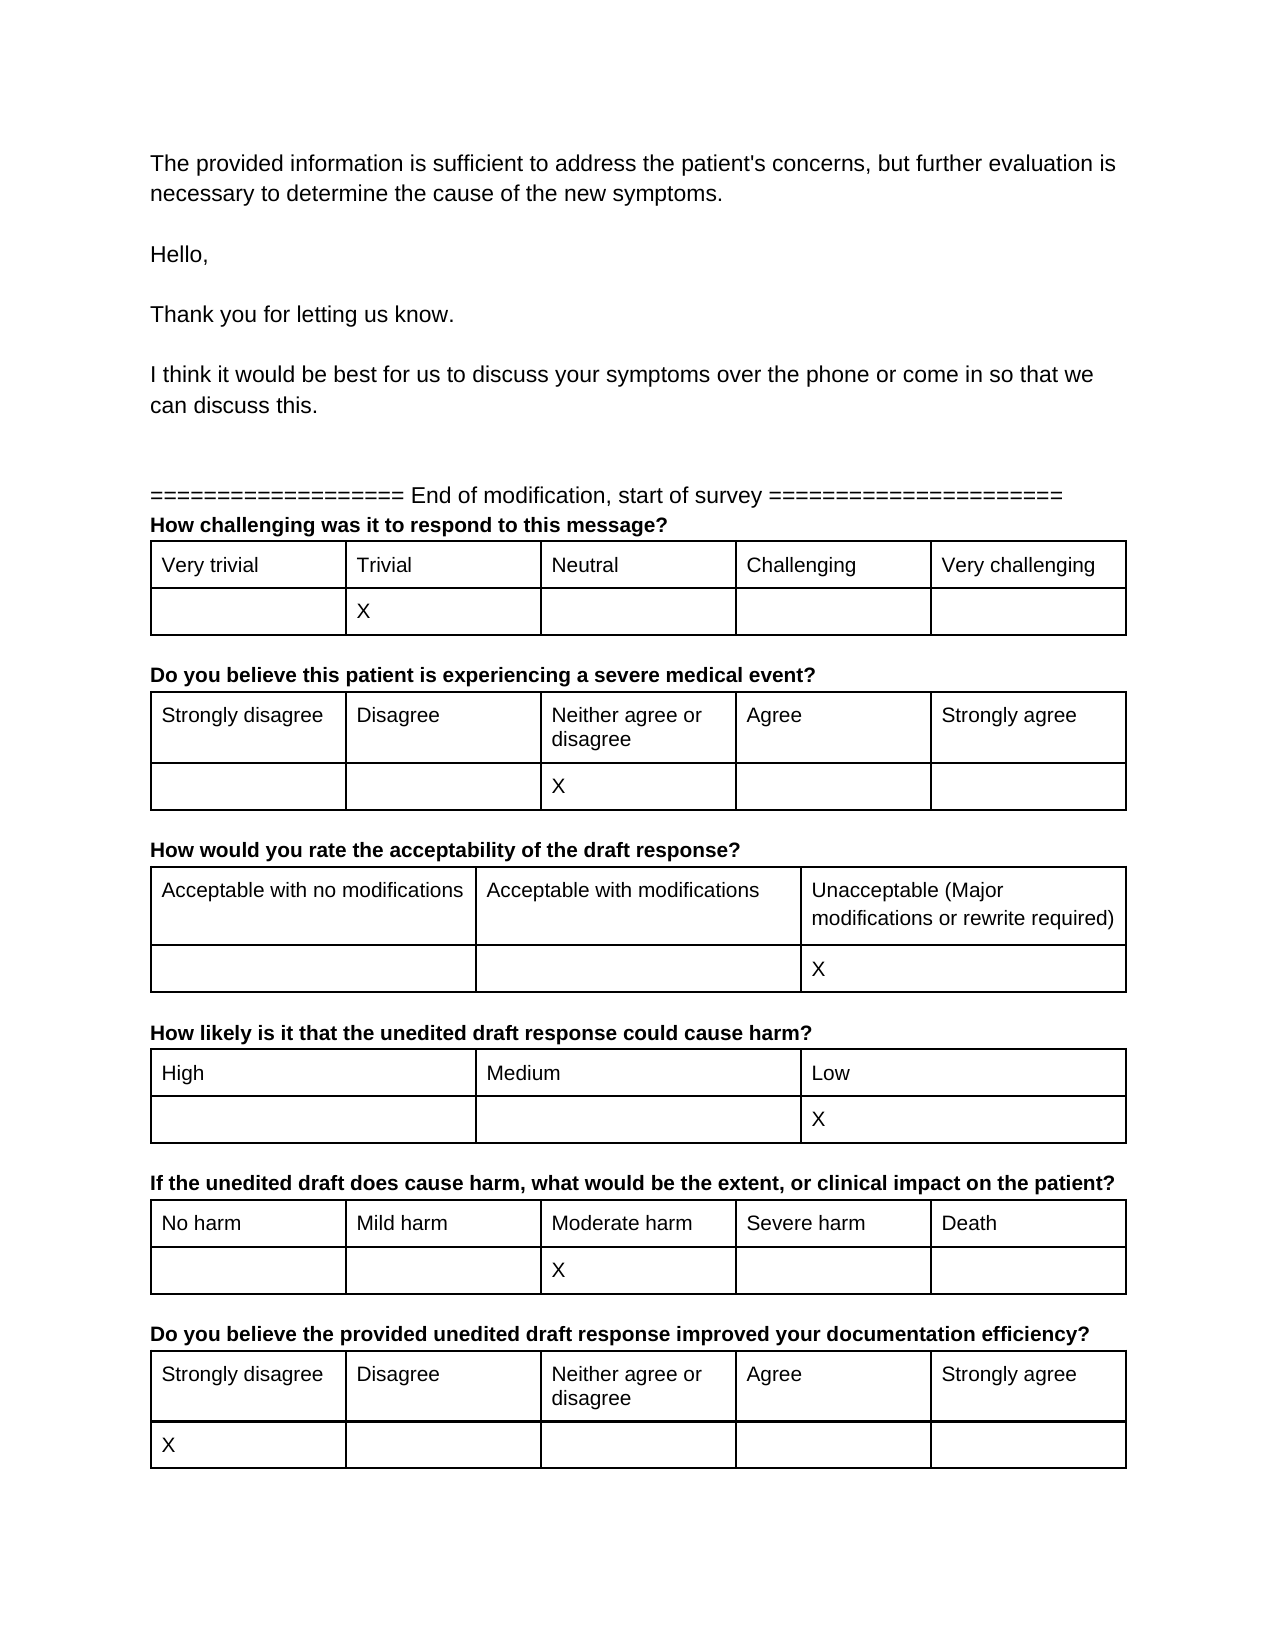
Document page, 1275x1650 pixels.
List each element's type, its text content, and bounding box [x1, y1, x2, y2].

table_cell X [152, 1423, 345, 1467]
table_header Agree [737, 1352, 930, 1420]
table_header Very challenging [932, 542, 1125, 587]
table_cell [347, 1248, 540, 1292]
table_cell [542, 1423, 735, 1467]
table_header Mild harm [347, 1201, 540, 1246]
table_header Disagree [347, 693, 540, 762]
table_cell [152, 1248, 345, 1292]
text The provided information is sufficient to address the patient's concerns, but further evaluation is necessary to determine the cause of the new symptoms. [150, 150, 1125, 207]
table_header Strongly agree [932, 693, 1125, 762]
table_cell [932, 764, 1125, 808]
table_header Unacceptable (Major modifications or rewrite required) [802, 868, 1125, 944]
table_cell X [542, 764, 735, 808]
table_cell [152, 764, 345, 808]
text Hello, [150, 241, 1125, 267]
table_header Strongly disagree [152, 1352, 345, 1420]
text I think it would be best for us to discuss your symptoms over the phone or come in so that we can discuss this. [150, 361, 1125, 418]
table_cell X [347, 589, 540, 634]
text How would you rate the acceptability of the draft response? [150, 838, 1125, 862]
text If the unedited draft does cause harm, what would be the extent, or clinical impact on the patient? [150, 1171, 1125, 1195]
table_header Acceptable with no modifications [152, 868, 475, 944]
table_cell X [802, 1097, 1125, 1142]
table_header Trivial [347, 542, 540, 587]
table_cell [152, 946, 475, 991]
table_header High [152, 1050, 475, 1095]
table_cell [542, 589, 735, 634]
text Do you believe the provided unedited draft response improved your documentation efficiency? [150, 1322, 1125, 1346]
table_cell [152, 589, 345, 634]
table_header Low [802, 1050, 1125, 1095]
table_header Neutral [542, 542, 735, 587]
table_cell [737, 764, 930, 808]
text Do you believe this patient is experiencing a severe medical event? [150, 663, 1125, 687]
text How challenging was it to respond to this message? [150, 512, 1125, 536]
table_header Acceptable with modifications [477, 868, 800, 944]
table_cell [737, 1248, 930, 1292]
table_cell [932, 1248, 1125, 1292]
text How likely is it that the unedited draft response could cause harm? [150, 1020, 1125, 1044]
table_cell [477, 1097, 800, 1142]
table_header No harm [152, 1201, 345, 1246]
table_cell X [802, 946, 1125, 991]
table_header Challenging [737, 542, 930, 587]
table_header Strongly disagree [152, 693, 345, 762]
text Thank you for letting us know. [150, 301, 1125, 327]
table_header Medium [477, 1050, 800, 1095]
table_header Disagree [347, 1352, 540, 1420]
table_cell X [542, 1248, 735, 1292]
table_header Neither agree or disagree [542, 1352, 735, 1420]
text =================== End of modification, start of survey ====================== [150, 482, 1125, 509]
table_header Moderate harm [542, 1201, 735, 1246]
table_header Severe harm [737, 1201, 930, 1246]
table_cell [347, 1423, 540, 1467]
table_cell [152, 1097, 475, 1142]
table_cell [737, 589, 930, 634]
table_cell [477, 946, 800, 991]
table_header Strongly agree [932, 1352, 1125, 1420]
table_cell [932, 1423, 1125, 1467]
table_header Very trivial [152, 542, 345, 587]
table_header Death [932, 1201, 1125, 1246]
table_header Agree [737, 693, 930, 762]
table_cell [932, 589, 1125, 634]
table_cell [347, 764, 540, 808]
table_cell [737, 1423, 930, 1467]
table_header Neither agree or disagree [542, 693, 735, 762]
